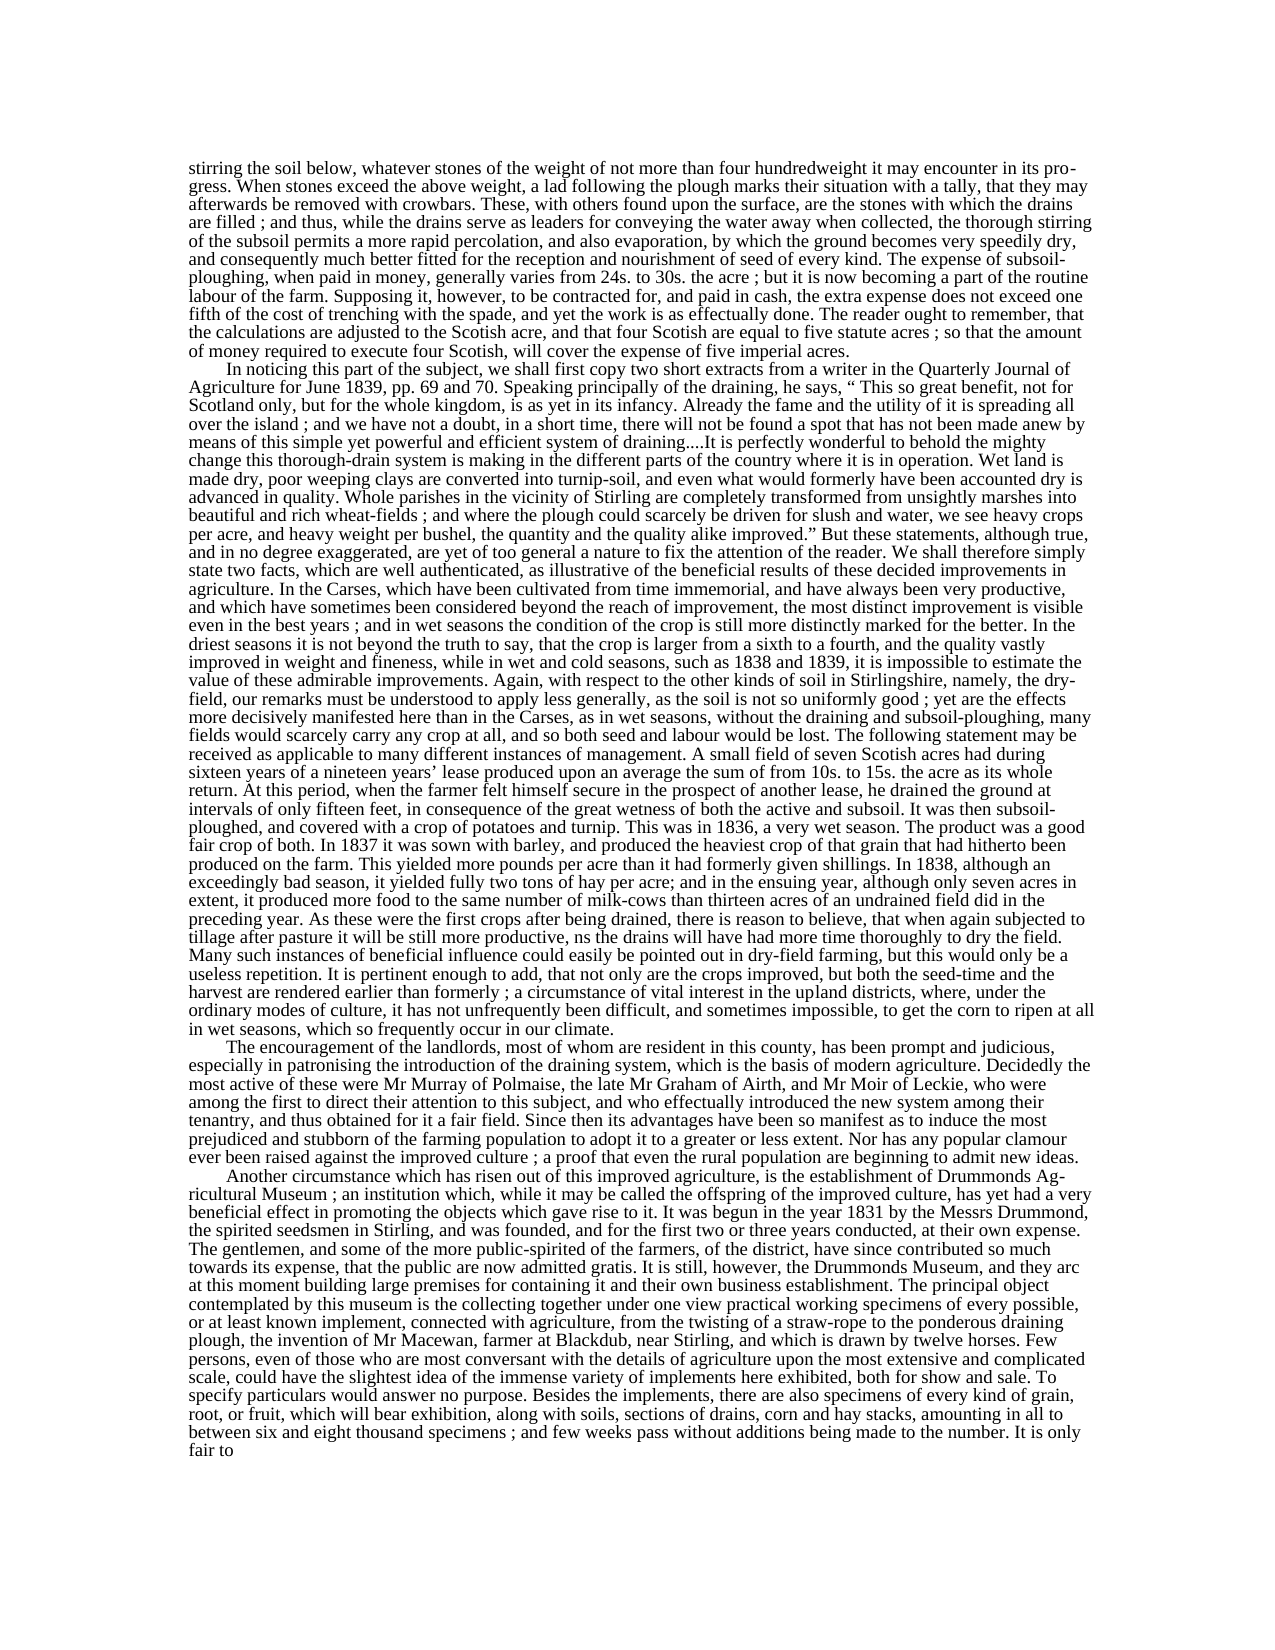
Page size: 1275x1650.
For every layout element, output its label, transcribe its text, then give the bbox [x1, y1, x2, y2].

text stirring the soil below, whatever stones of the weight of not more than four hundredweight it may encounter in its progress. When stones exceed the above weight, a lad following the plough marks their situation with a tally, that they may afterwards be removed with crowbars. These, with others found upon the surface, are the stones with which the drains are filled ; and thus, while the drains serve as leaders for conveying the water away when collected, the thorough stirring of the subsoil permits a more rapid percolation, and also evaporation, by which the ground becomes very speedily dry, and consequently much better fitted for the reception and nourishment of seed of every kind. The expense of subsoil-ploughing, when paid in money, generally varies from 24s. to 30s. the acre ; but it is now becoming a part of the routine labour of the farm. Supposing it, however, to be contracted for, and paid in cash, the extra expense does not exceed one fifth of the cost of trenching with the spade, and yet the work is as effectually done. The reader ought to remember, that the calculations are adjusted to the Scotish acre, and that four Scotish are equal to five statute acres ; so that the amount of money required to execute four Scotish, will cover the expense of five imperial acres. [188, 159, 1096, 361]
text In noticing this part of the subject, we shall first copy two short extracts from a writer in the Quarterly Journal of Agriculture for June 1839, pp. 69 and 70. Speaking principally of the draining, he says, “ This so great benefit, not for Scotland only, but for the whole kingdom, is as yet in its infancy. Already the fame and the utility of it is spreading all over the island ; and we have not a doubt, in a short time, there will not be found a spot that has not been made anew by means of this simple yet powerful and efficient system of draining....It is perfectly wonderful to behold the mighty change this thorough-drain system is making in the different parts of the country where it is in operation. Wet land is made dry, poor weeping clays are converted into turnip-soil, and even what would formerly have been accounted dry is advanced in quality. Whole parishes in the vicinity of Stirling are completely transformed from unsightly marshes into beautiful and rich wheat-fields ; and where the plough could scarcely be driven for slush and water, we see heavy crops per acre, and heavy weight per bushel, the quantity and the quality alike improved.” But these statements, although true, and in no degree exaggerated, are yet of too general a nature to fix the attention of the reader. We shall therefore simply state two facts, which are well authenticated, as illustrative of the beneficial results of these decided improvements in agriculture. In the Carses, which have been cultivated from time immemorial, and have always been very productive, and which have sometimes been considered beyond the reach of improvement, the most distinct improvement is visible even in the best years ; and in wet seasons the condition of the crop is still more distinctly marked for the better. In the driest seasons it is not beyond the truth to say, that the crop is larger from a sixth to a fourth, and the quality vastly improved in weight and fineness, while in wet and cold seasons, such as 1838 and 1839, it is impossible to estimate the value of these admirable improvements. Again, with respect to the other kinds of soil in Stirlingshire, namely, the dry-field, our remarks must be understood to apply less generally, as the soil is not so uniformly good ; yet are the effects more decisively manifested here than in the Carses, as in wet seasons, without the draining and subsoil-ploughing, many fields would scarcely carry any crop at all, and so both seed and labour would be lost. The following statement may be received as applicable to many different instances of management. A small field of seven Scotish acres had during sixteen years of a nineteen years’ lease produced upon an average the sum of from 10s. to 15s. the acre as its whole return. At this period, when the farmer felt himself secure in the prospect of another lease, he drained the ground at intervals of only fifteen feet, in consequence of the great wetness of both the active and subsoil. It was then subsoil-ploughed, and covered with a crop of potatoes and turnip. This was in 1836, a very wet season. The product was a good fair crop of both. In 1837 it was sown with barley, and produced the heaviest crop of that grain that had hitherto been produced on the farm. This yielded more pounds per acre than it had formerly given shillings. In 1838, although an exceedingly bad season, it yielded fully two tons of hay per acre; and in the ensuing year, although only seven acres in extent, it produced more food to the same number of milk-cows than thirteen acres of an undrained field did in the preceding year. As these were the first crops after being drained, there is reason to believe, that when again subjected to tillage after pasture it will be still more productive, ns the drains will have had more time thoroughly to dry the field. Many such instances of beneficial influence could easily be pointed out in dry-field farming, but this would only be a useless repetition. It is pertinent enough to add, that not only are the crops improved, but both the seed-time and the harvest are rendered earlier than formerly ; a circumstance of vital interest in the upland districts, where, under the ordinary modes of culture, it has not unfrequently been difficult, and sometimes impossible, to get the corn to ripen at all in wet seasons, which so frequently occur in our climate. [188, 361, 1096, 1039]
text The encouragement of the landlords, most of whom are resident in this county, has been prompt and judicious, especially in patronising the introduction of the draining system, which is the basis of modern agriculture. Decidedly the most active of these were Mr Murray of Polmaise, the late Mr Graham of Airth, and Mr Moir of Leckie, who were among the first to direct their attention to this subject, and who effectually introduced the new system among their tenantry, and thus obtained for it a fair field. Since then its advantages have been so manifest as to induce the most prejudiced and stubborn of the farming population to adopt it to a greater or less extent. Nor has any popular clamour ever been raised against the improved culture ; a proof that even the rural population are beginning to admit new ideas. [188, 1039, 1096, 1167]
